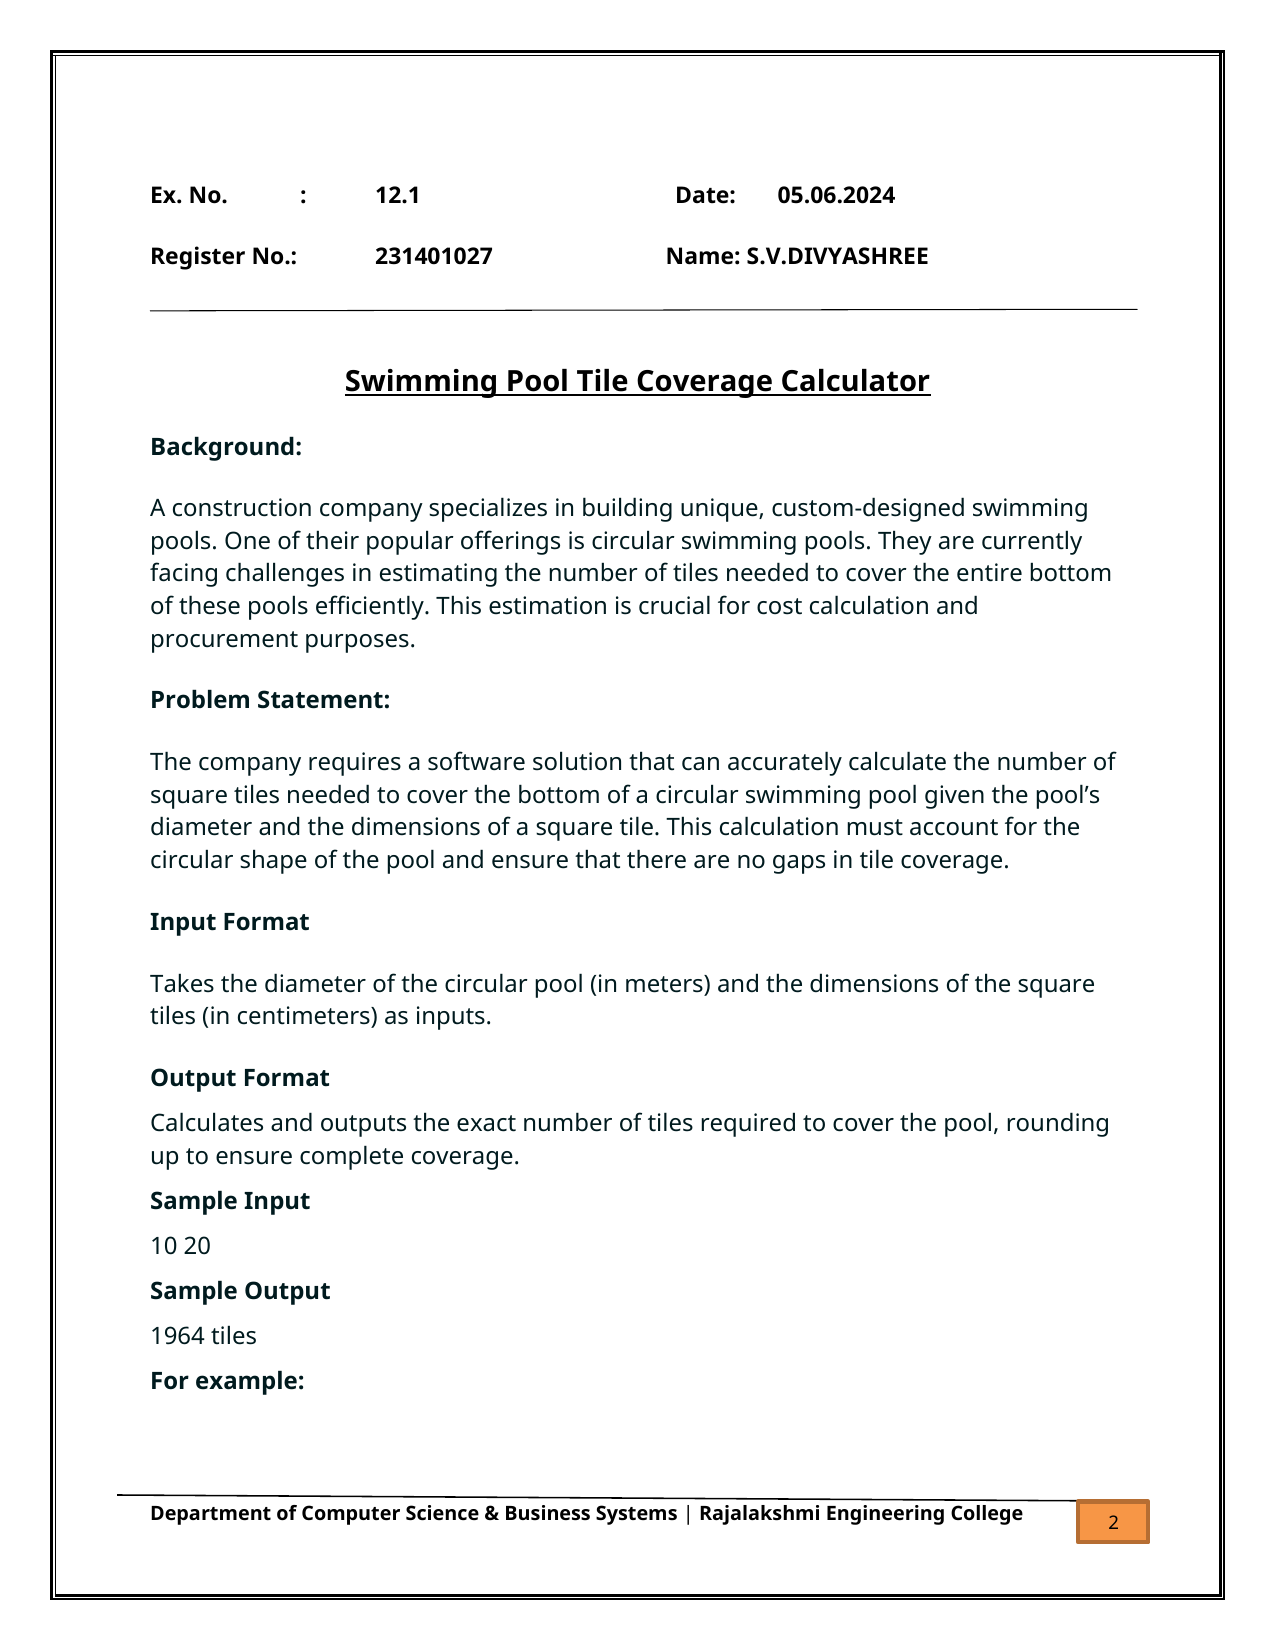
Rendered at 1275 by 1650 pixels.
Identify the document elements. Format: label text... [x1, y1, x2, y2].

text Input Format [150, 904, 1125, 937]
text Sample Input [150, 1183, 1125, 1216]
text The company requires a software solution that can accurately calculate the number of square tiles needed to cover the bottom of a circular swimming pool given the pool’s diameter and the dimensions of a square tile. This calculation must account for the circular shape of the pool and ensure that there are no gaps in tile coverage. [150, 745, 1125, 875]
text Register No.: 231401027 Name: S.V.DIVYASHREE [150, 239, 1125, 271]
text Output Format [150, 1061, 1125, 1093]
text Takes the diameter of the circular pool (in meters) and the dimensions of the square tiles (in centimeters) as inputs. [150, 966, 1125, 1032]
text For example: [150, 1364, 1125, 1397]
text 10 20 [150, 1229, 1125, 1261]
text Background: [150, 429, 1125, 462]
text Ex. No. : 12.1 Date: 05.06.2024 [150, 179, 1125, 210]
text A construction company specializes in building unique, custom-designed swimming pools. One of their popular offerings is circular swimming pools. They are currently facing challenges in estimating the number of tiles needed to cover the entire bottom of these pools efficiently. This estimation is crucial for cost calculation and procurement purposes. [150, 491, 1125, 654]
text Problem Statement: [150, 683, 1125, 716]
text 1964 tiles [150, 1319, 1125, 1351]
text Swimming Pool Tile Coverage Calculator [150, 360, 1125, 400]
text Sample Output [150, 1274, 1125, 1306]
text Calculates and outputs the exact number of tiles required to cover the pool, rounding up to ensure complete coverage. [150, 1106, 1125, 1171]
